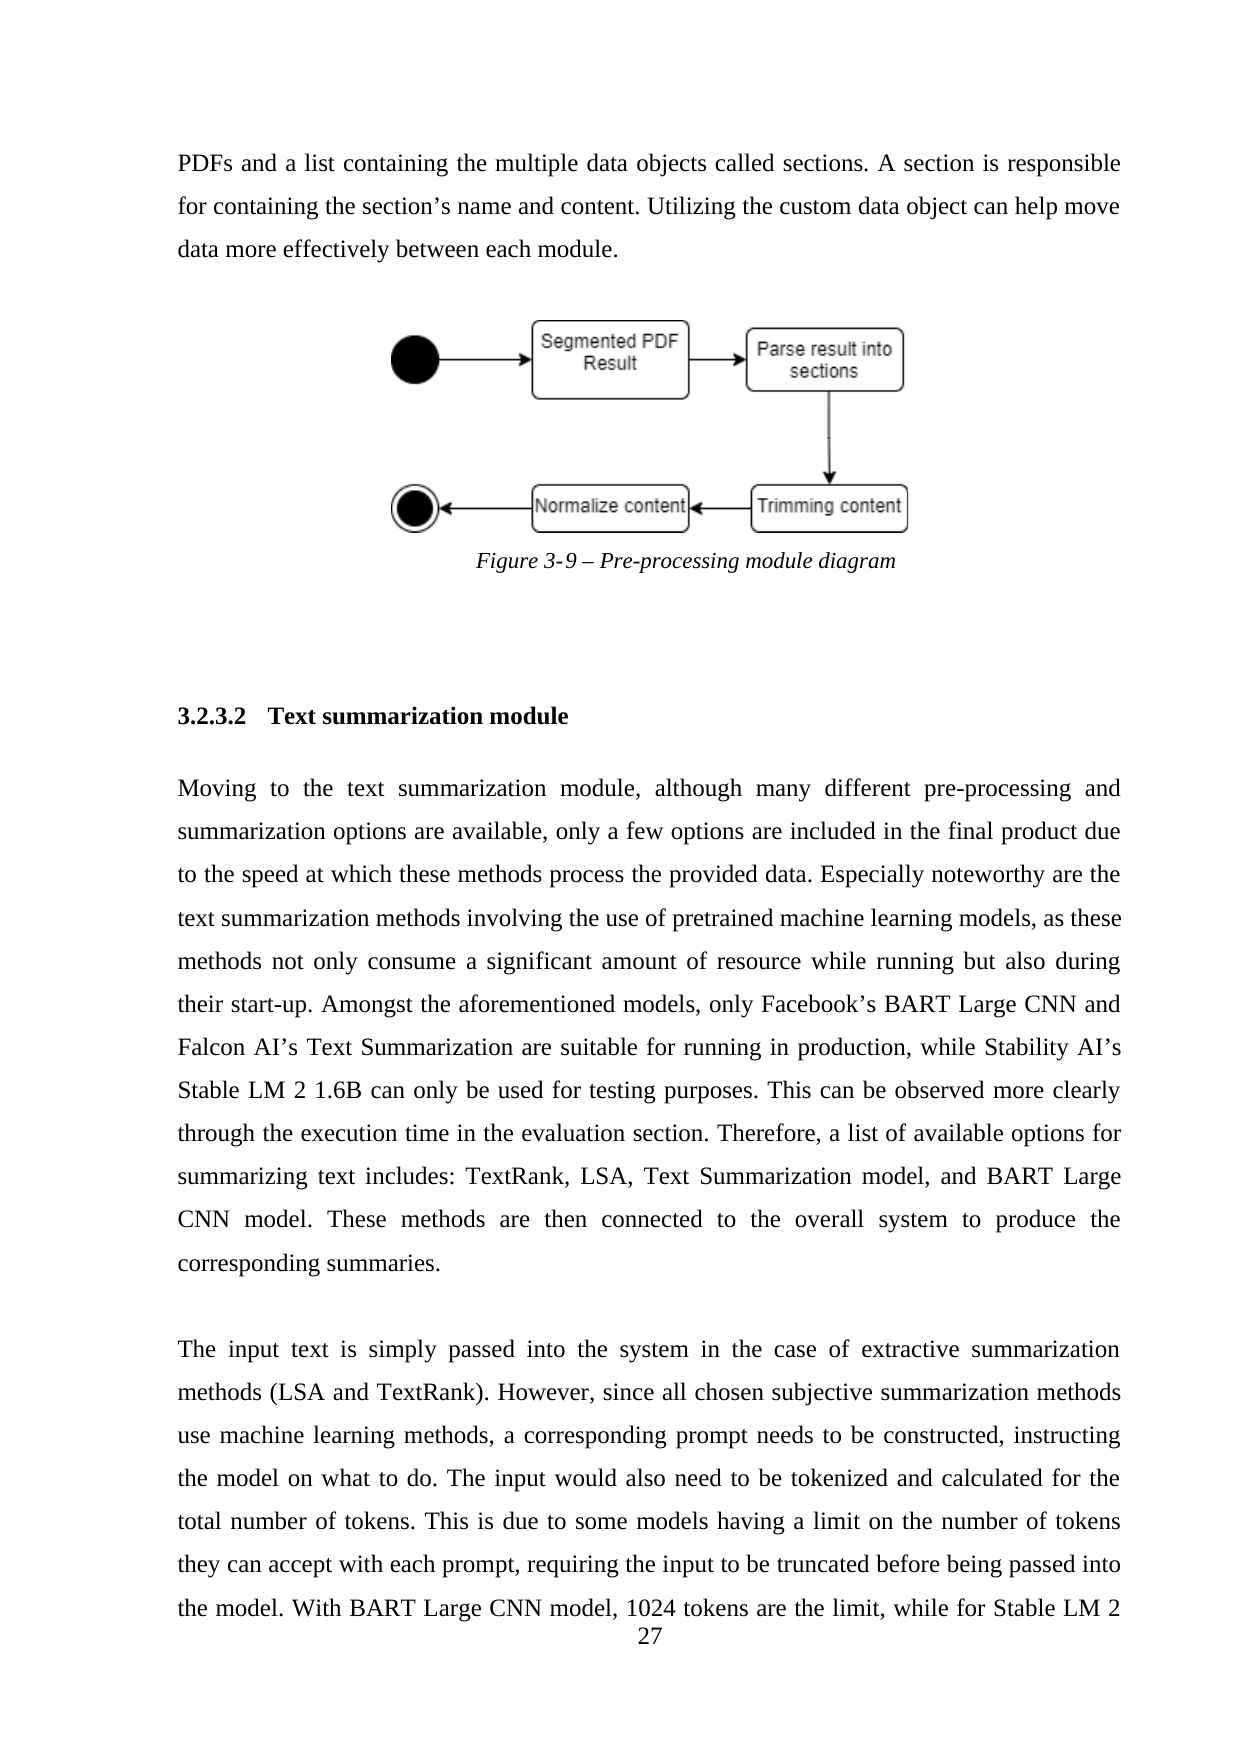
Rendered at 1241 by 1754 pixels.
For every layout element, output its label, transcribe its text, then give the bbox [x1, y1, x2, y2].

subtitle Text summarization module [177, 701, 1122, 730]
picture [391, 320, 909, 533]
text Moving to the text summarization module, although many different pre-processing and summarization options are available, only a few options are included in the final product due to the speed at which these methods process the provided data. Especially noteworthy are the text summarization methods involving the use of pretrained machine learning models, as these methods not only consume a significant amount of resource while running but also during their start-up. Amongst the aforementioned models, only Facebook’s BART Large CNN and Falcon AI’s Text Summarization are suitable for running in production, while Stability AI’s Stable LM 2 1.6B can only be used for testing purposes. This can be observed more clearly through the execution time in the evaluation section. Therefore, a list of available options for summarizing text includes: TextRank, LSA, Text Summarization model, and BART Large CNN model. These methods are then connected to the overall system to produce the corresponding summaries. [177, 773, 1122, 1276]
